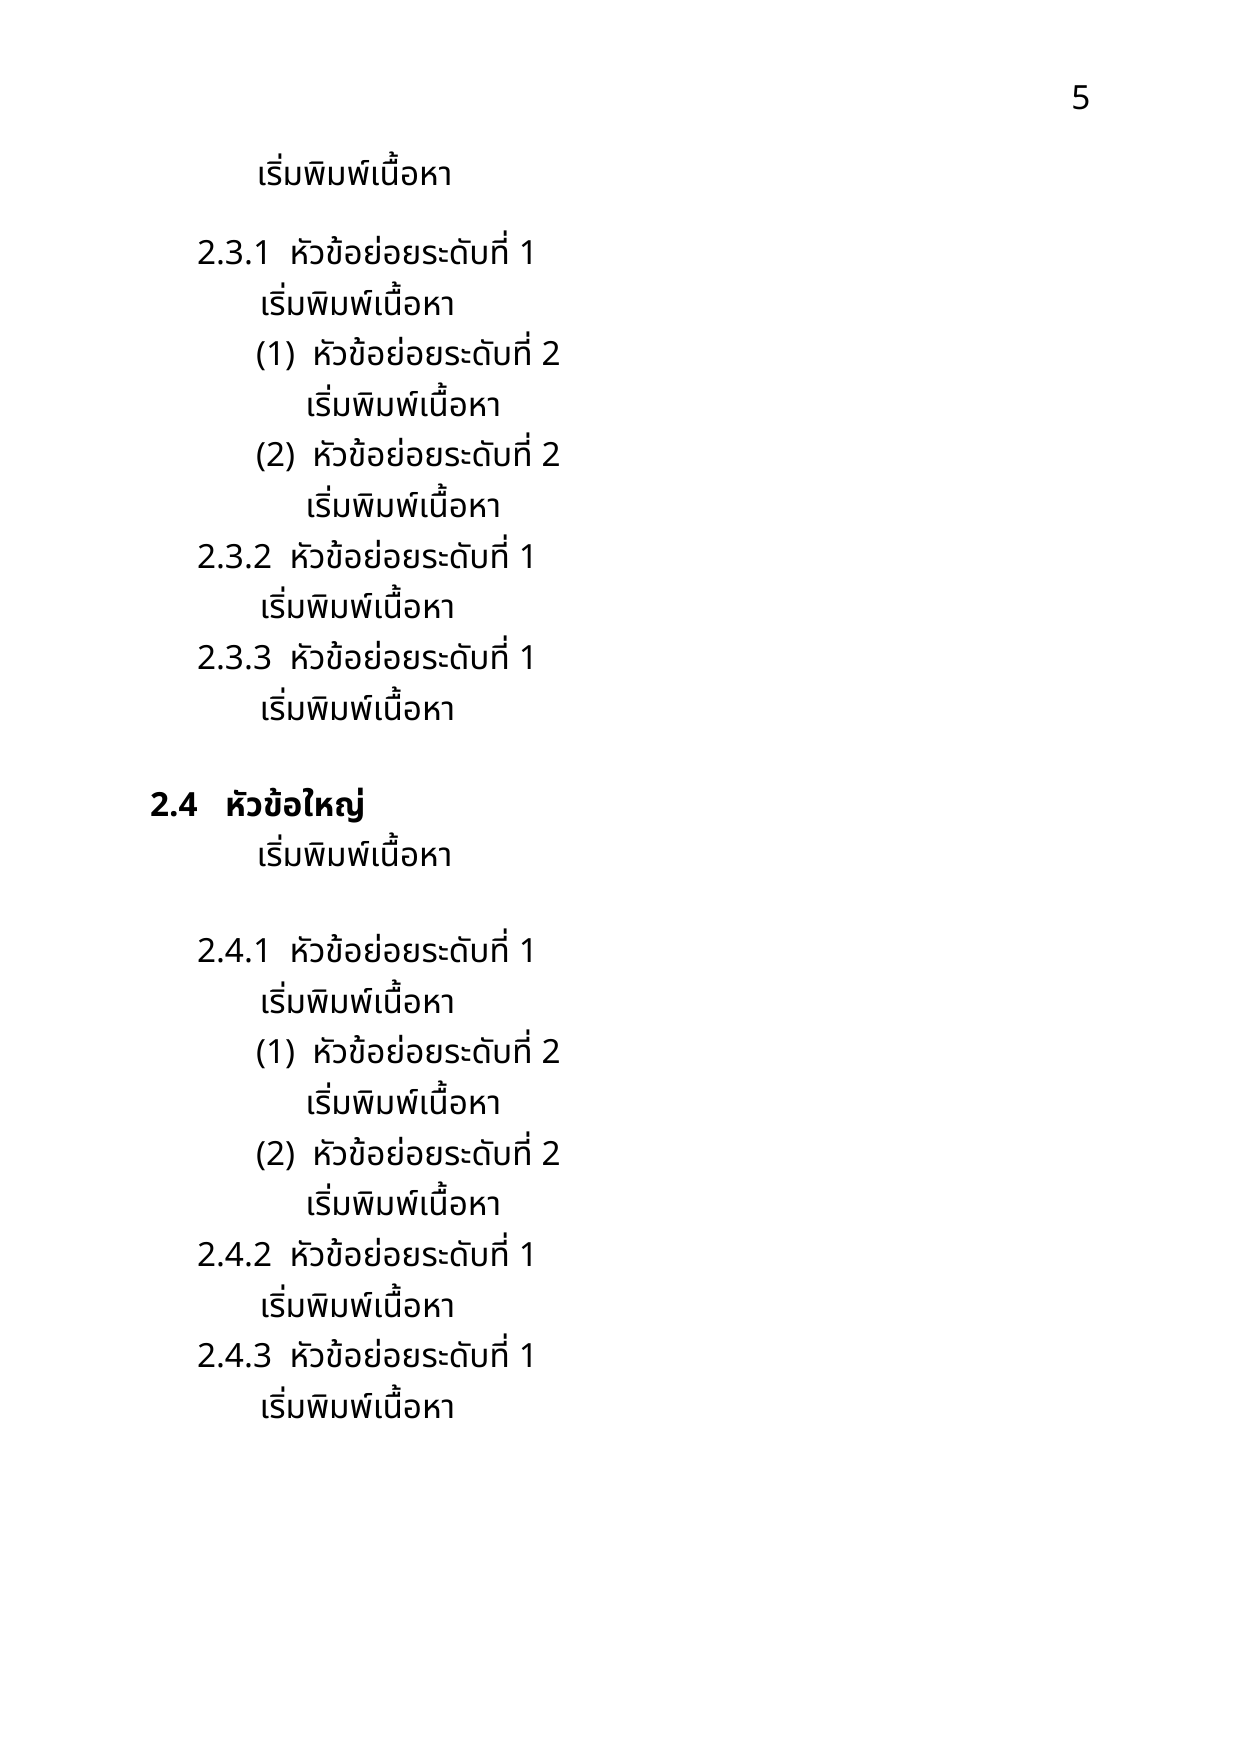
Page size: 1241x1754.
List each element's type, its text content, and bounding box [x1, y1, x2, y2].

text 2.4.2 หัวข้อย่อยระดับที่ 1 [150, 1231, 1090, 1281]
text เริ่มพิมพ์เนื้อหา [150, 381, 1090, 431]
text 2.4.1 หัวข้อย่อยระดับที่ 1 [150, 927, 1090, 978]
text เริ่มพิมพ์เนื้อหา [150, 1180, 1090, 1231]
text เริ่มพิมพ์เนื้อหา [150, 978, 1090, 1028]
text 2.3.2 หัวข้อย่อยระดับที่ 1 [150, 532, 1090, 583]
text 2.4.3 หัวข้อย่อยระดับที่ 1 [150, 1332, 1090, 1383]
text 2.3.3 หัวข้อย่อยระดับที่ 1 [150, 634, 1090, 684]
text เริ่มพิมพ์เนื้อหา [150, 583, 1090, 634]
text เริ่มพิมพ์เนื้อหา [150, 150, 1090, 201]
text (1) หัวข้อย่อยระดับที่ 2 [150, 1028, 1090, 1079]
text เริ่มพิมพ์เนื้อหา [150, 1281, 1090, 1332]
text 2.3.1 หัวข้อย่อยระดับที่ 1 [150, 229, 1090, 279]
text เริ่มพิมพ์เนื้อหา [150, 279, 1090, 330]
text (2) หัวข้อย่อยระดับที่ 2 [150, 1129, 1090, 1180]
text (1) หัวข้อย่อยระดับที่ 2 [150, 330, 1090, 381]
text เริ่มพิมพ์เนื้อหา [150, 684, 1090, 735]
text เริ่มพิมพ์เนื้อหา [150, 1383, 1090, 1433]
text เริ่มพิมพ์เนื้อหา [150, 1079, 1090, 1129]
list เริ่มพิมพ์เนื้อหา [150, 831, 1090, 882]
text (2) หัวข้อย่อยระดับที่ 2 [150, 431, 1090, 482]
text 2.4 หัวข้อใหญ่ [150, 780, 1090, 831]
text เริ่มพิมพ์เนื้อหา [150, 482, 1090, 532]
